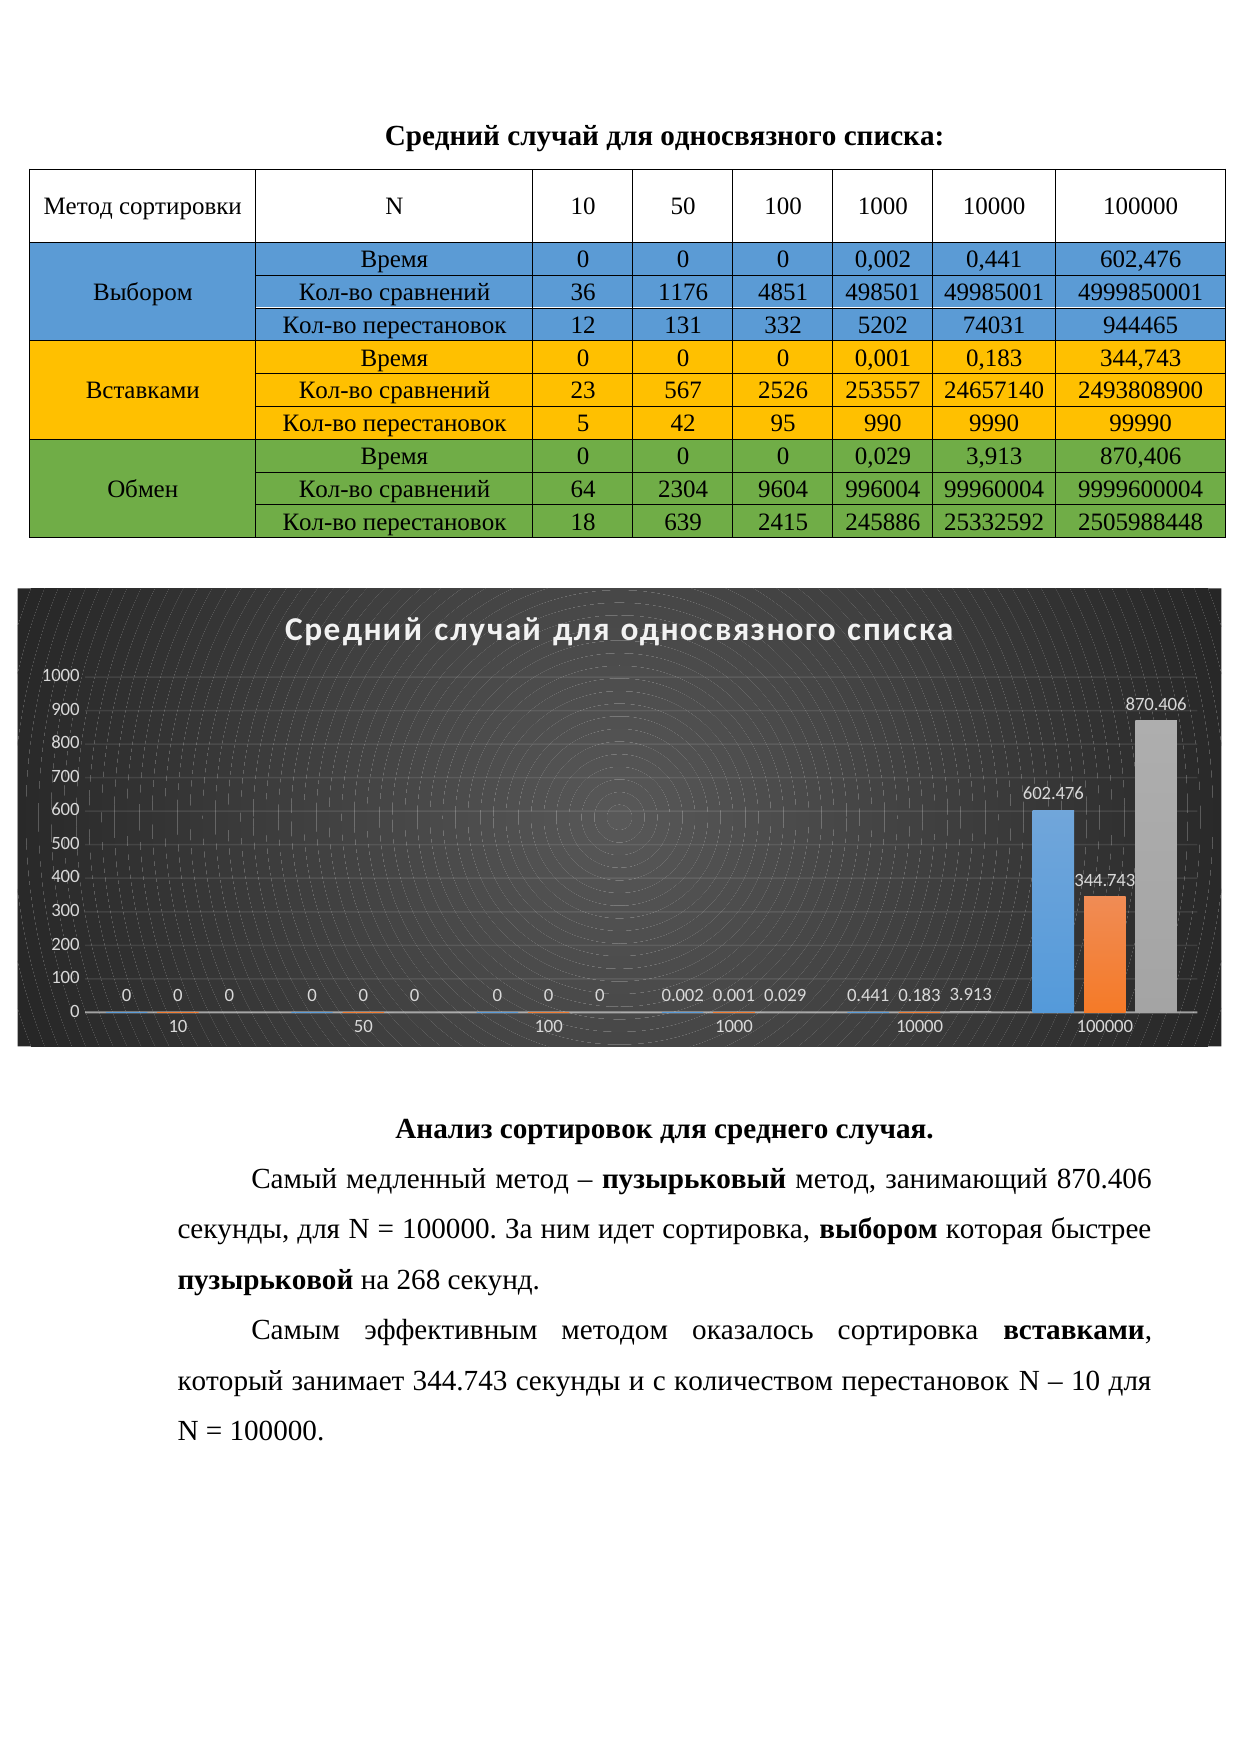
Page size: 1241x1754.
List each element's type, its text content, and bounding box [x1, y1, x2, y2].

text Самым эффективным методом оказалось сортировка вставками, который занимает 344.743 секунды и с количеством перестановок N – 10 для N = 100000. [177, 1312, 1152, 1446]
table_cell 2493808900 [1056, 374, 1225, 406]
table_cell 42 [633, 407, 732, 439]
table_cell 9990 [933, 407, 1055, 439]
table_cell 0 [633, 341, 732, 373]
table_cell 5202 [833, 309, 932, 340]
table_cell 639 [633, 505, 732, 537]
table_cell Кол-во сравнений [256, 276, 532, 307]
table_cell 0 [733, 243, 832, 275]
table_cell 990 [833, 407, 932, 439]
table_cell 567 [633, 374, 732, 406]
table_header 100000 [1056, 170, 1225, 242]
table_cell 1176 [633, 276, 732, 307]
table_cell Время [256, 440, 532, 472]
table_cell 498501 [833, 276, 932, 307]
table_cell Обмен [30, 440, 255, 537]
table_cell 996004 [833, 473, 932, 504]
table_cell Кол-во перестановок [256, 309, 532, 340]
table_cell 253557 [833, 374, 932, 406]
table_header Метод сортировки [30, 170, 255, 242]
table_cell 0 [533, 341, 632, 373]
table_cell 0 [633, 440, 732, 472]
table_cell 64 [533, 473, 632, 504]
table_cell 2304 [633, 473, 732, 504]
table_cell Кол-во сравнений [256, 473, 532, 504]
table_cell 870,406 [1056, 440, 1225, 472]
table_cell Вставками [30, 341, 255, 439]
table_cell 0 [733, 341, 832, 373]
table_cell 25332592 [933, 505, 1055, 537]
table_cell 9999600004 [1056, 473, 1225, 504]
table_cell 0 [733, 440, 832, 472]
table_cell 0,441 [933, 243, 1055, 275]
table_cell 18 [533, 505, 632, 537]
table_cell 0,029 [833, 440, 932, 472]
table_cell Время [256, 243, 532, 275]
table_cell 2505988448 [1056, 505, 1225, 537]
table_cell Время [256, 341, 532, 373]
table_header 100 [733, 170, 832, 242]
table_cell 602,476 [1056, 243, 1225, 275]
table_cell Кол-во перестановок [256, 407, 532, 439]
table_cell 99990 [1056, 407, 1225, 439]
table_cell 4851 [733, 276, 832, 307]
text Анализ сортировок для среднего случая. [177, 1111, 1152, 1144]
table_cell Кол-во сравнений [256, 374, 532, 406]
table_header 10 [533, 170, 632, 242]
table_cell 5 [533, 407, 632, 439]
table_cell 49985001 [933, 276, 1055, 307]
table_cell 0,001 [833, 341, 932, 373]
table_header 1000 [833, 170, 932, 242]
table_cell 9604 [733, 473, 832, 504]
table_cell 332 [733, 309, 832, 340]
table_cell 3,913 [933, 440, 1055, 472]
table_header 50 [633, 170, 732, 242]
text Средний случай для односвязного списка: [177, 118, 1152, 152]
table_cell 99960004 [933, 473, 1055, 504]
text Самый медленный метод – пузырьковый метод, занимающий 870.406 секунды, для N = 100000. За ним идет сортировка, выбором которая быстрее пузырьковой на 268 секунд. [177, 1161, 1152, 1296]
table_cell 0 [633, 243, 732, 275]
table_header N [256, 170, 532, 242]
table_cell 2526 [733, 374, 832, 406]
table_cell Выбором [30, 243, 255, 340]
table_cell 245886 [833, 505, 932, 537]
table_header 10000 [933, 170, 1055, 242]
table_cell 944465 [1056, 309, 1225, 340]
table_cell 36 [533, 276, 632, 307]
table_cell 131 [633, 309, 732, 340]
table_cell 0 [533, 440, 632, 472]
table_cell 0,183 [933, 341, 1055, 373]
table_cell 344,743 [1056, 341, 1225, 373]
table_cell 4999850001 [1056, 276, 1225, 307]
table_cell Кол-во перестановок [256, 505, 532, 537]
table_cell 95 [733, 407, 832, 439]
table_cell 24657140 [933, 374, 1055, 406]
table_cell 0,002 [833, 243, 932, 275]
table_cell 0 [533, 243, 632, 275]
table_cell 74031 [933, 309, 1055, 340]
table_cell 12 [533, 309, 632, 340]
table_cell 23 [533, 374, 632, 406]
table_cell 2415 [733, 505, 832, 537]
